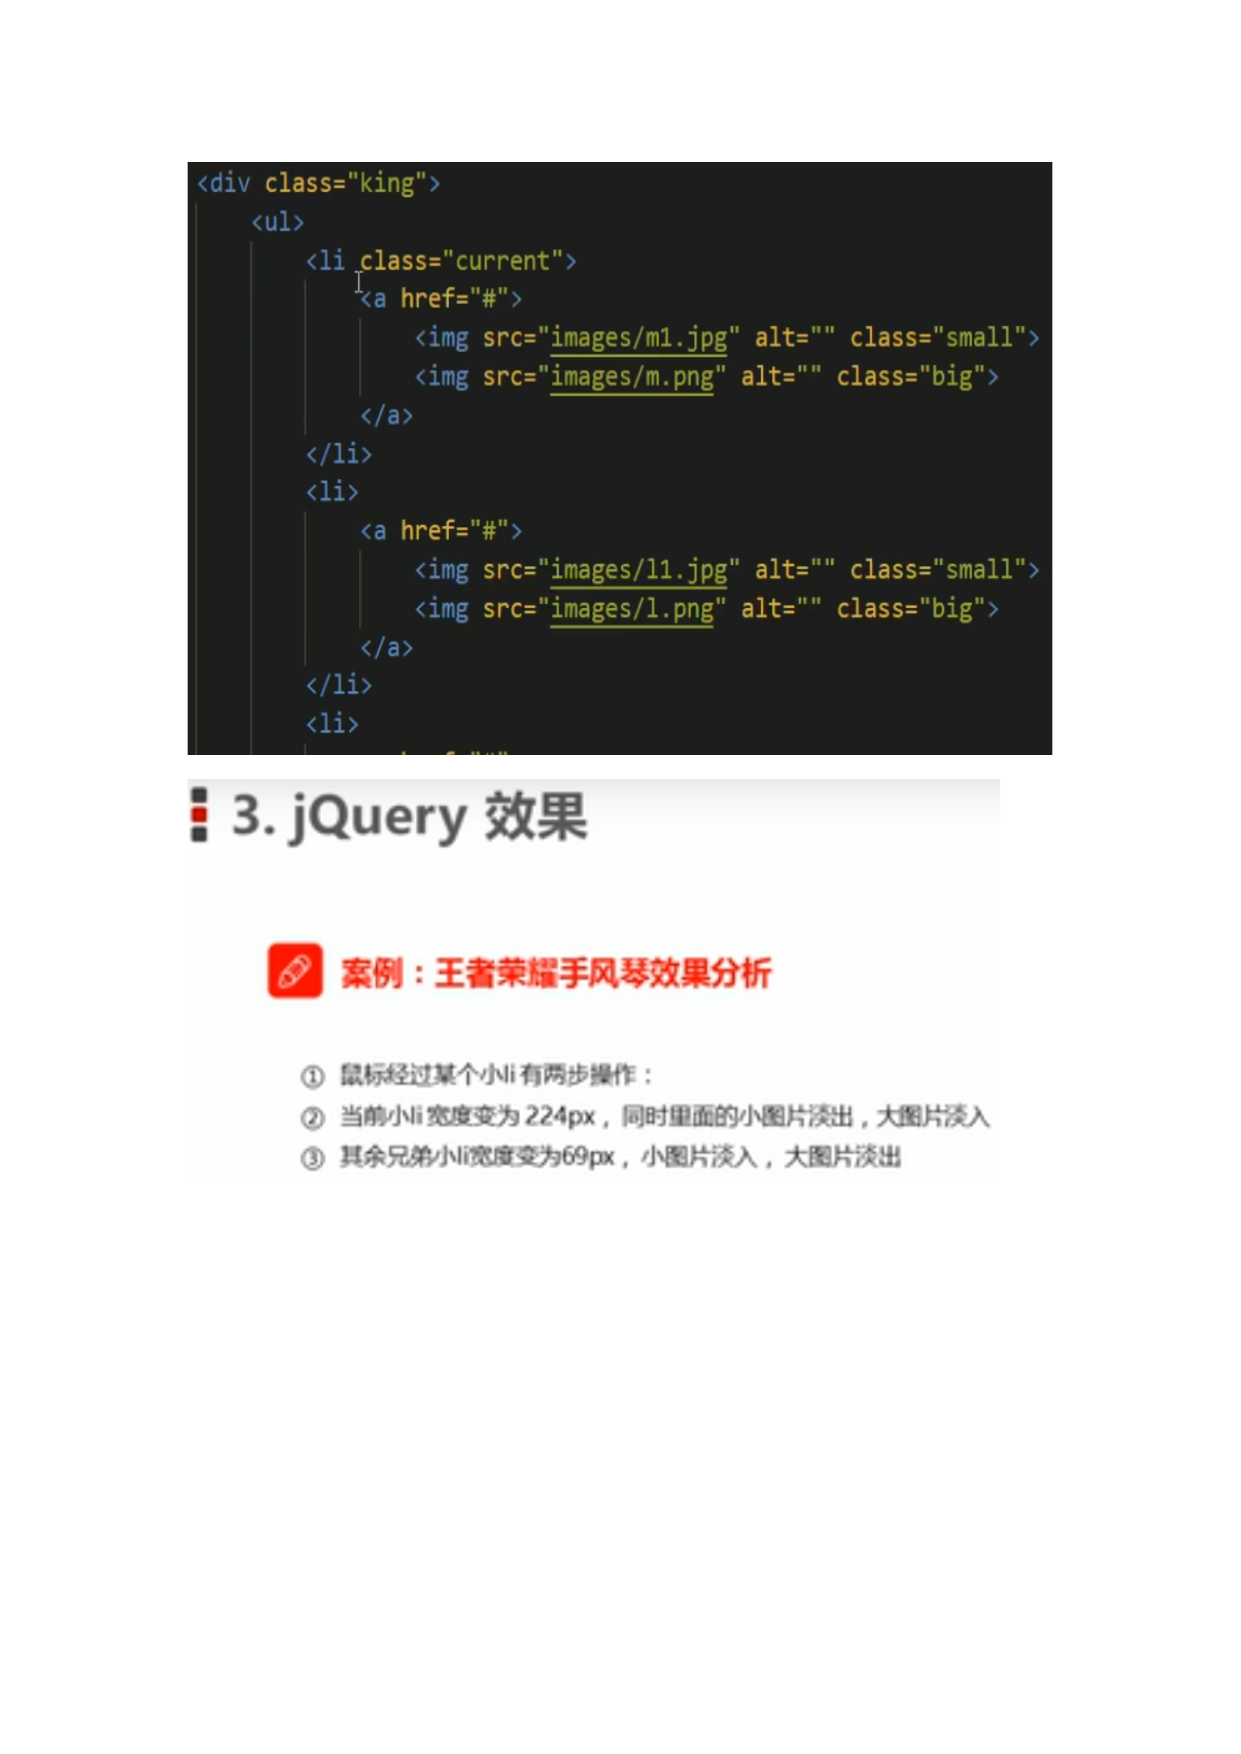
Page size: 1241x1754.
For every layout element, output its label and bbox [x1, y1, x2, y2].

picture [187, 779, 1001, 1177]
picture [187, 162, 1053, 755]
